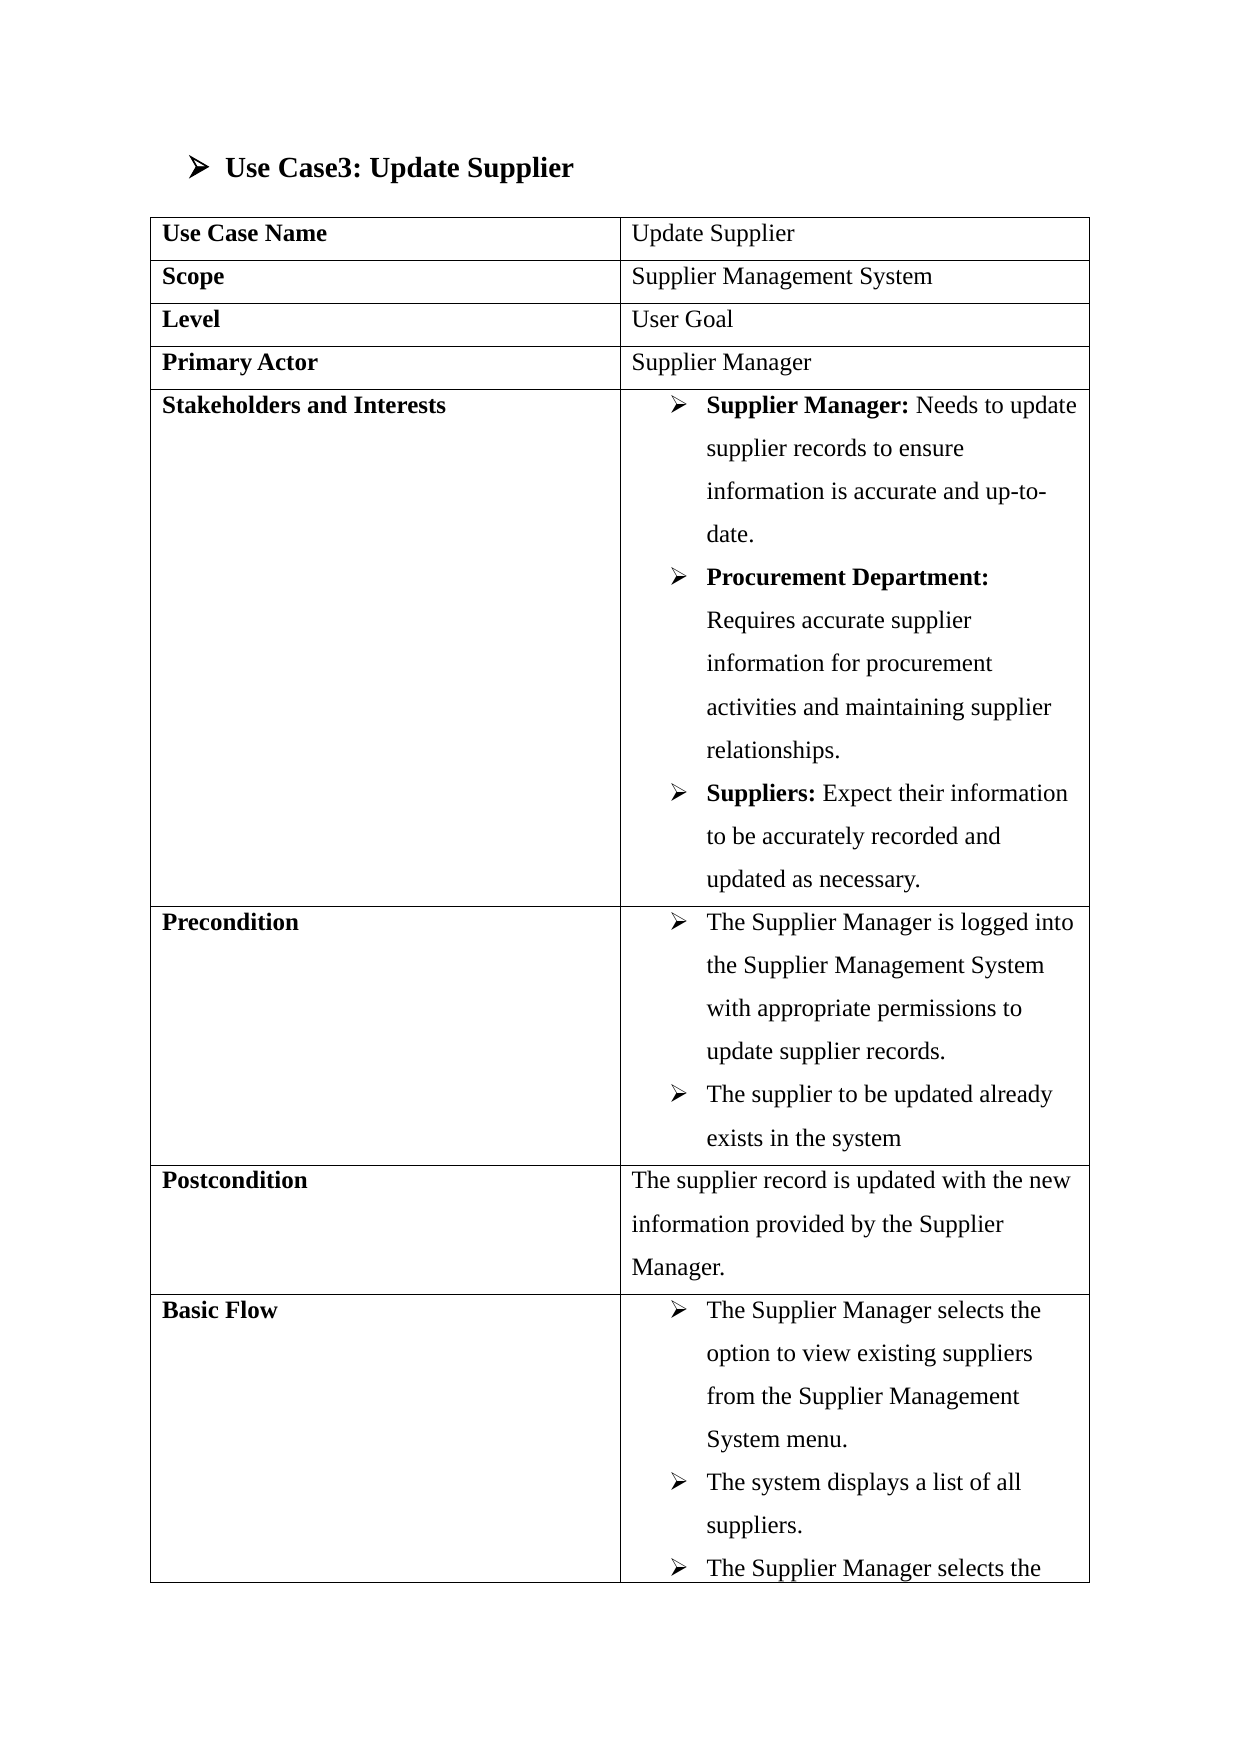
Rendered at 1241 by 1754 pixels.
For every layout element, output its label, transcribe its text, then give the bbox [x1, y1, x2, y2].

table_cell User Goal [621, 304, 1089, 346]
table_cell Supplier Manager: Needs to update supplier records to ensure information is accurate and up-to-date. Procurement Department: Requires accurate supplier information for procurement activities and maintaining supplier relationships. Suppliers: Expect their information to be accurately recorded and updated as necessary. [621, 390, 1089, 906]
table_cell Precondition [151, 907, 620, 1164]
table_header Use Case Name [151, 218, 620, 260]
table_header Update Supplier [621, 218, 1089, 260]
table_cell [621, 1295, 1089, 1582]
table_cell Basic Flow [151, 1295, 620, 1582]
table_cell The supplier record is updated with the new information provided by the Supplier Manager. [621, 1166, 1089, 1294]
list Use Case3: Update Supplier [187, 150, 1090, 184]
table_cell The Supplier Manager is logged into the Supplier Management System with appropriate permissions to update supplier records. The supplier to be updated already exists in the system [621, 907, 1089, 1164]
table_cell Scope [151, 261, 620, 303]
table_cell Postcondition [151, 1166, 620, 1294]
table_cell Supplier Management System [621, 261, 1089, 303]
table_cell Level [151, 304, 620, 346]
table_cell Stakeholders and Interests [151, 390, 620, 906]
table_cell Supplier Manager [621, 347, 1089, 389]
table_cell Primary Actor [151, 347, 620, 389]
